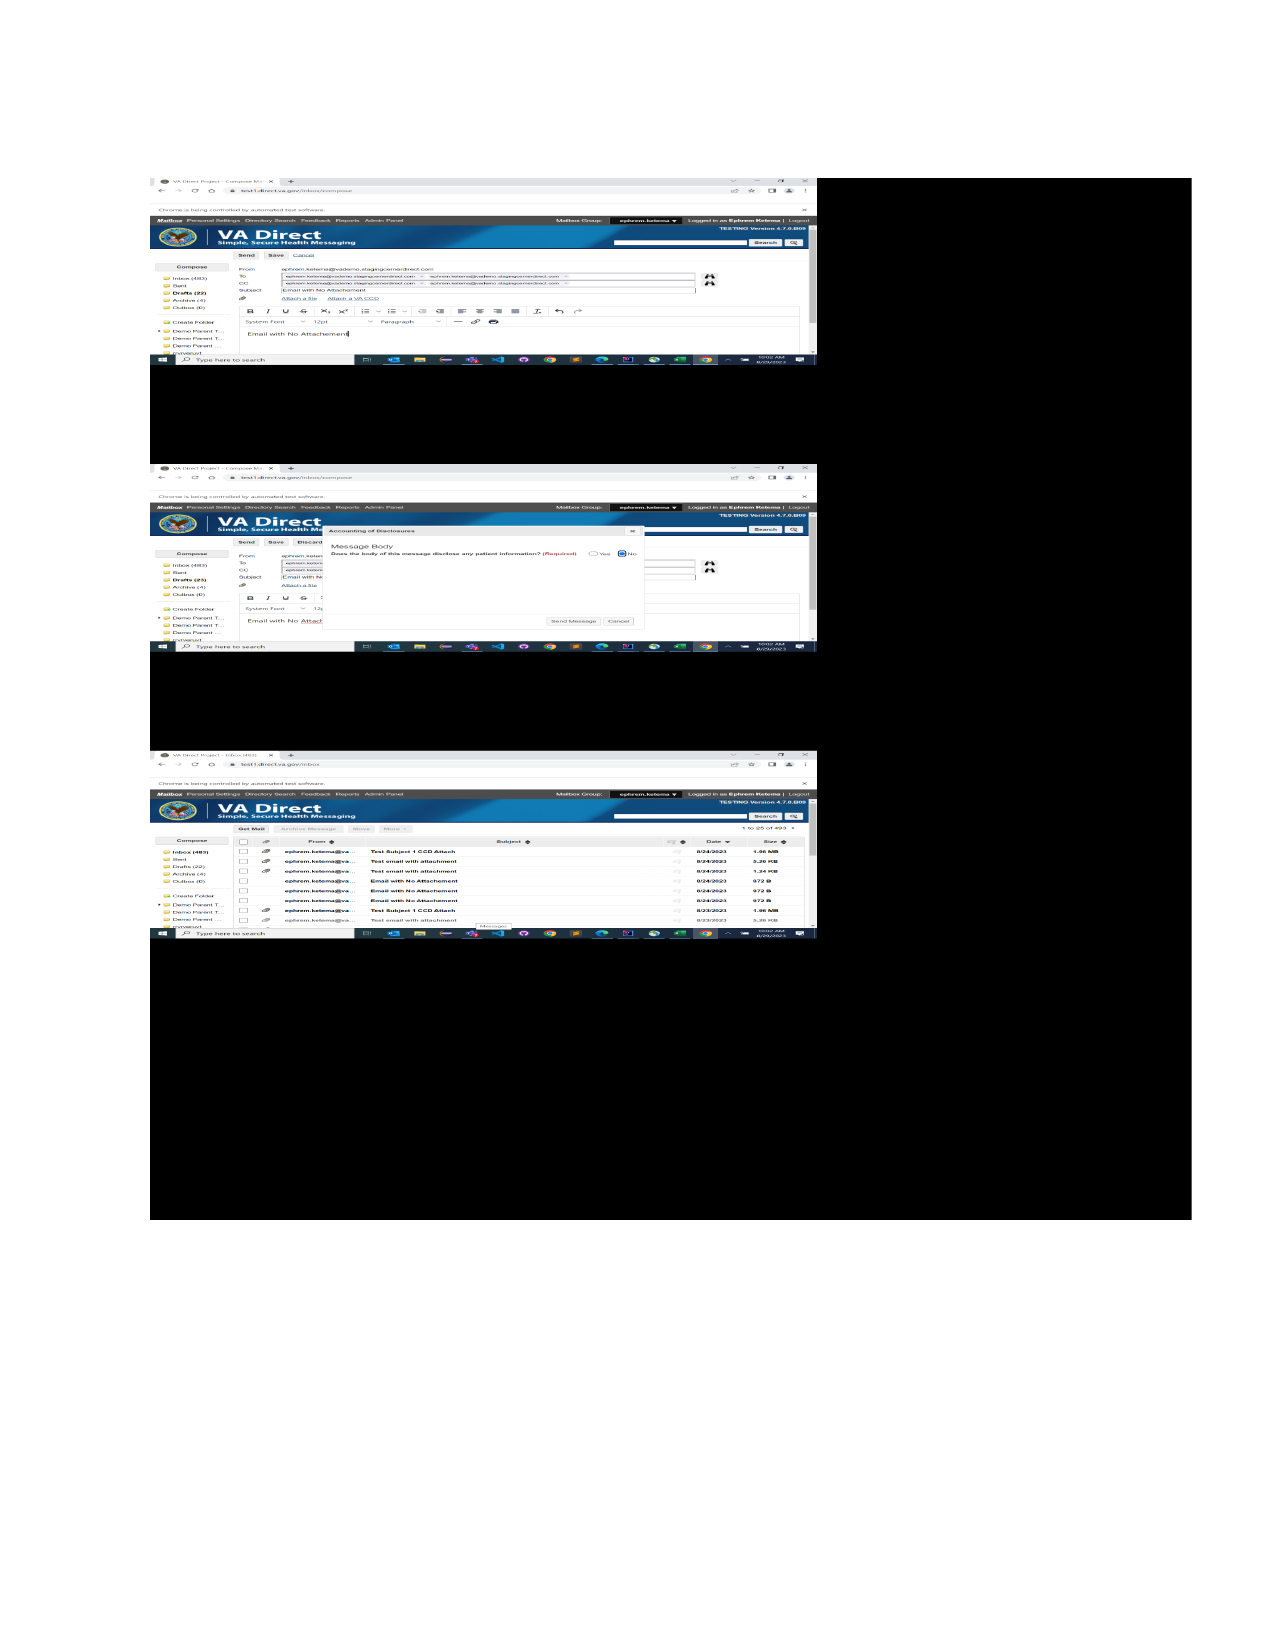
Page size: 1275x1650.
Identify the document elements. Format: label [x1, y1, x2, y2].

picture [150, 178, 1192, 1220]
